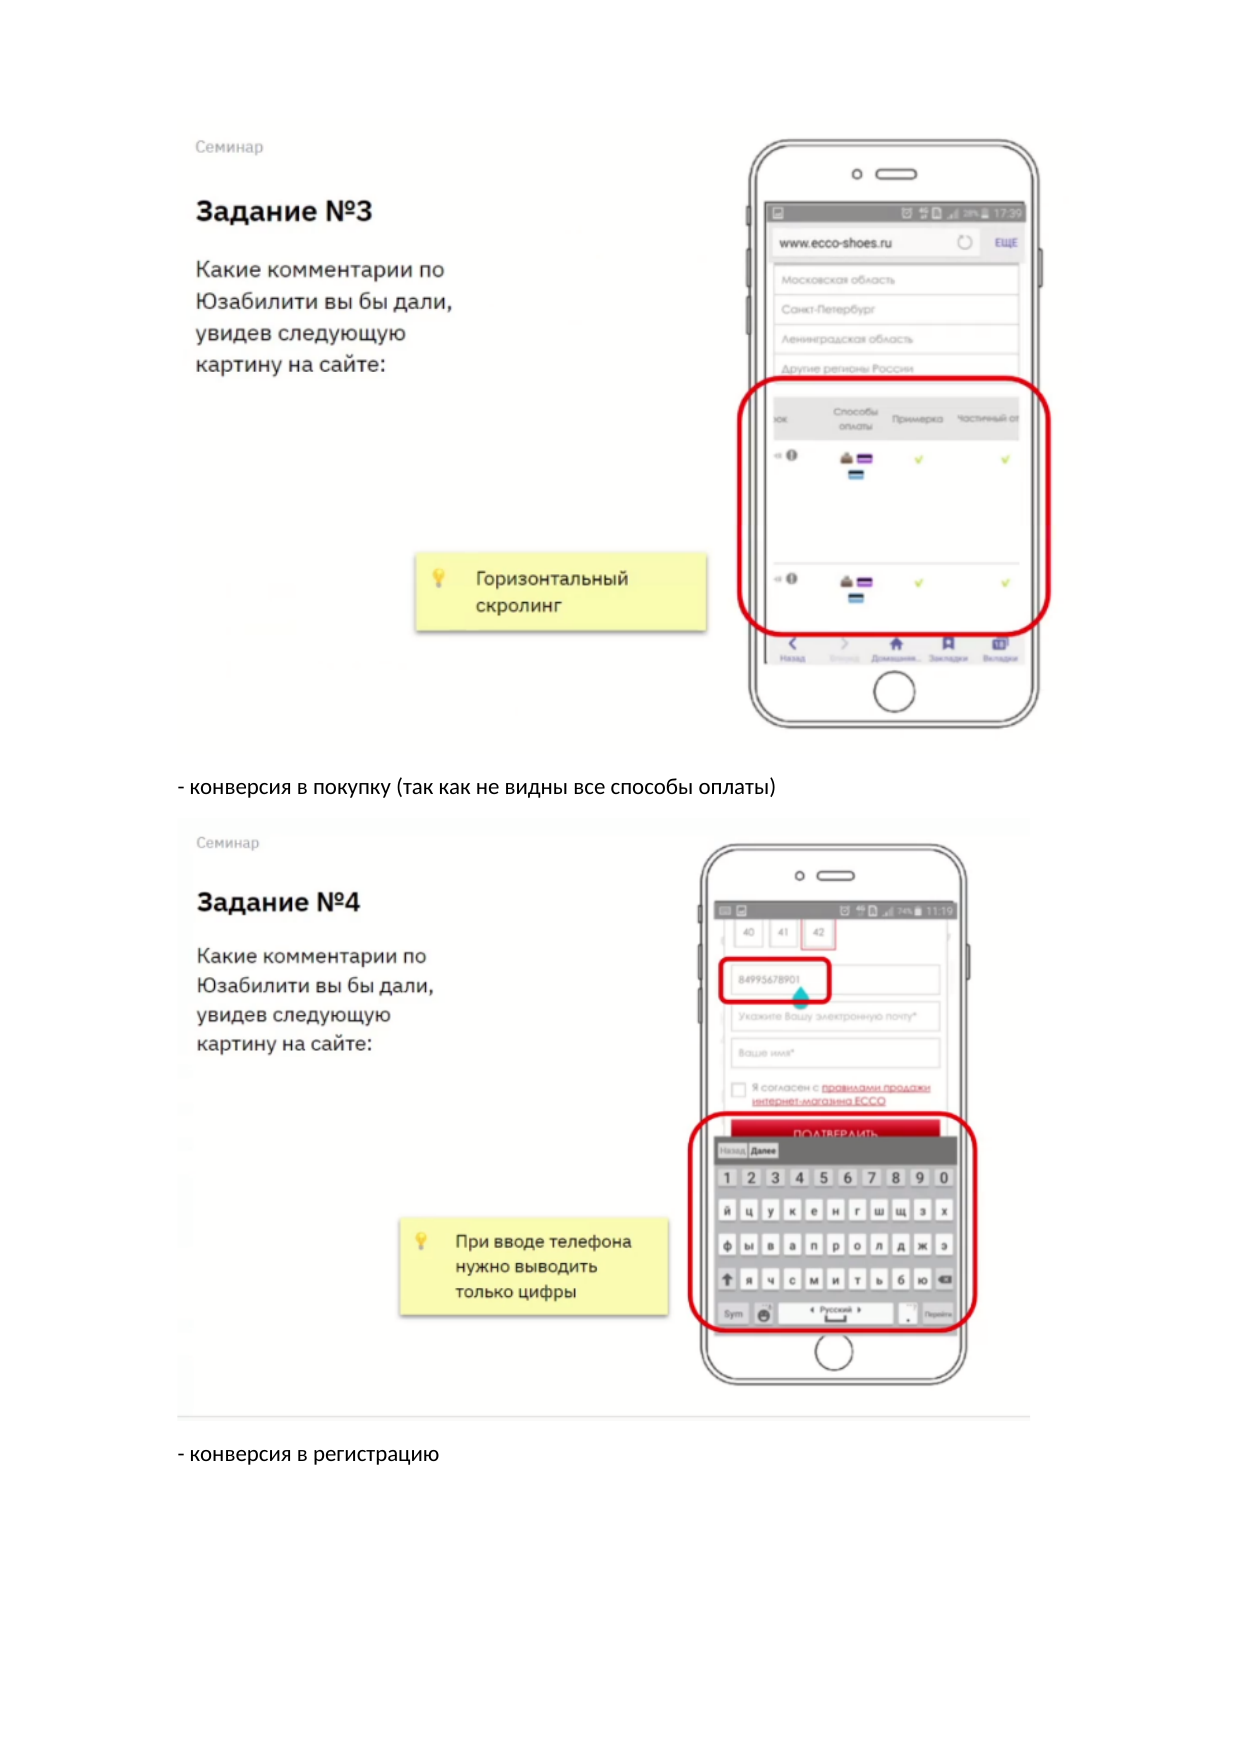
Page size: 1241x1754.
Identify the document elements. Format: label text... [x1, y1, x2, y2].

picture [177, 118, 1082, 754]
picture [177, 818, 1031, 1421]
text - конверсия в покупку (так как не видны все способы оплаты) [177, 772, 1152, 800]
text - конверсия в регистрацию [177, 1439, 1152, 1467]
